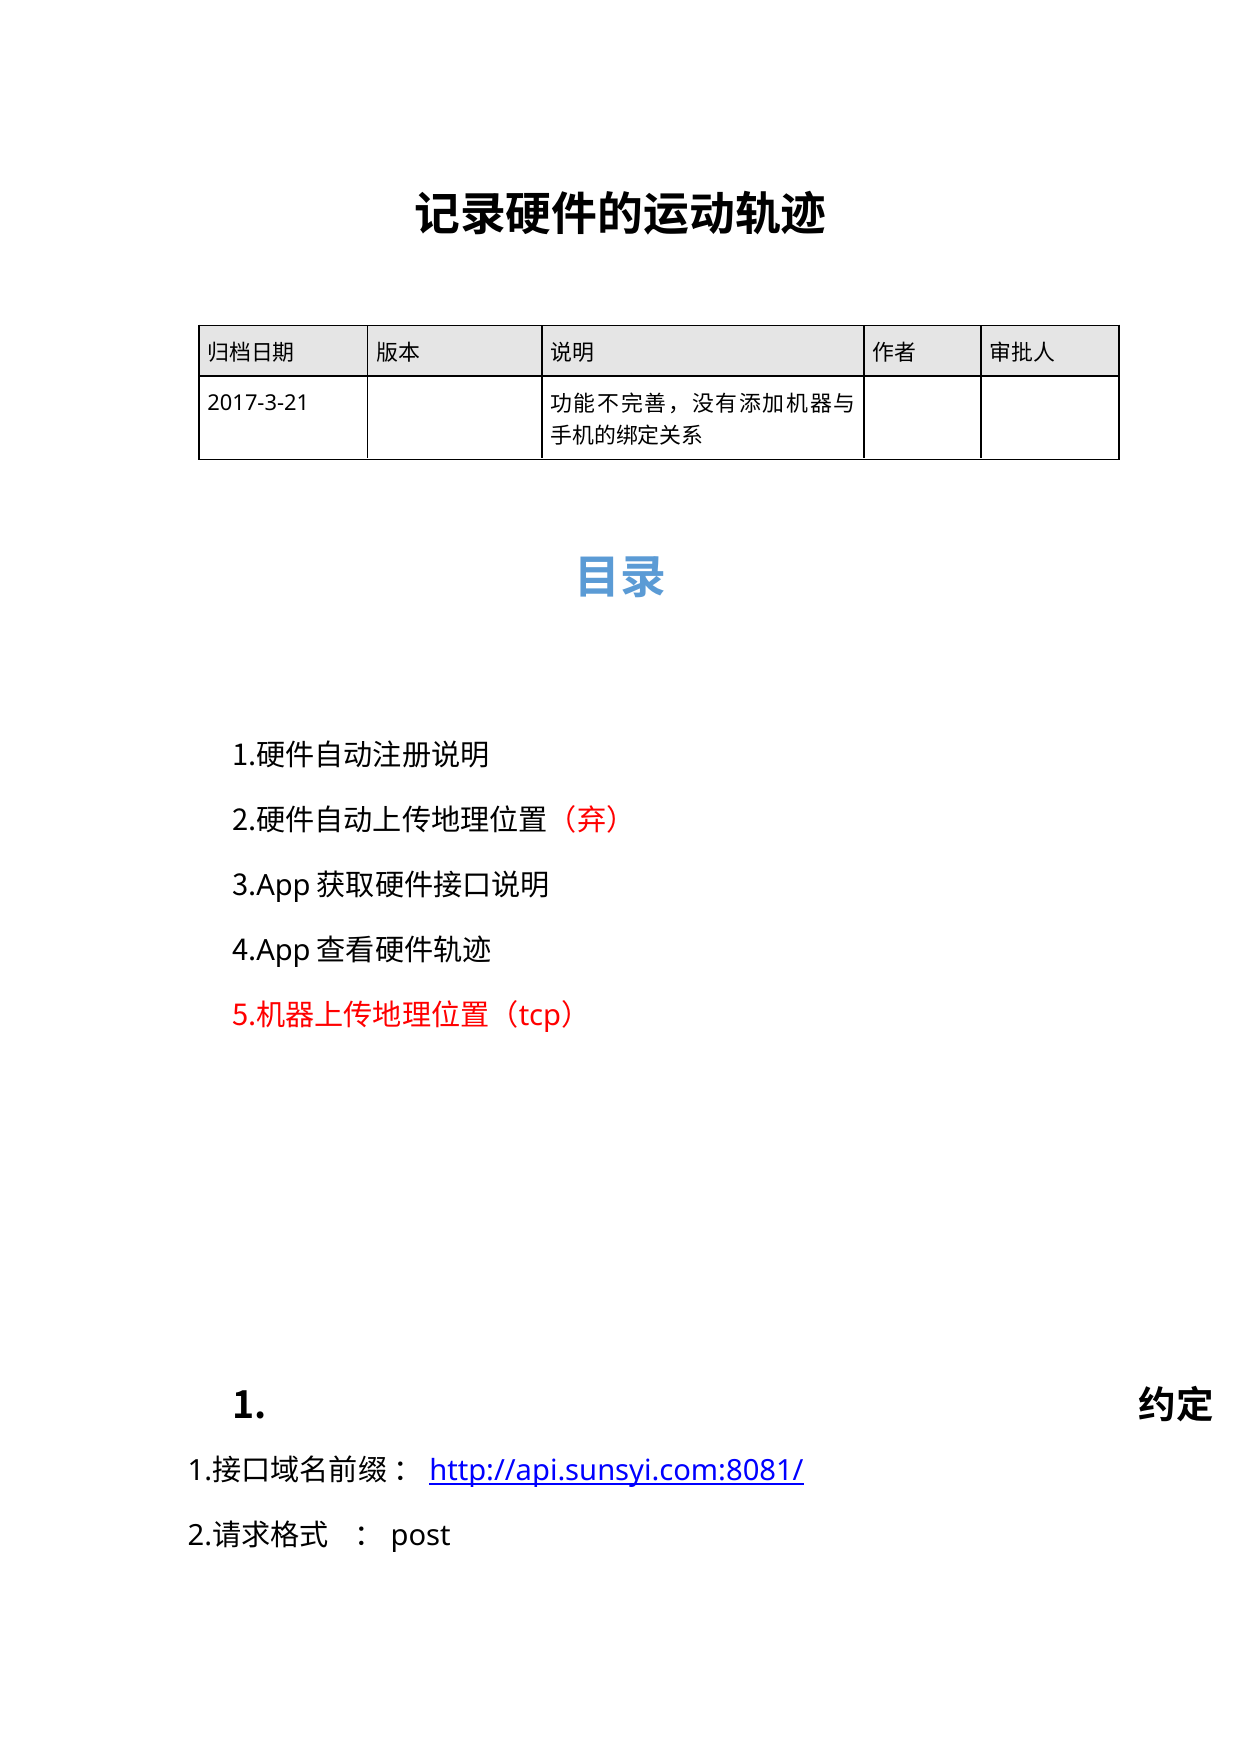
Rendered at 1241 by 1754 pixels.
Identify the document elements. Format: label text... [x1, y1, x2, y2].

table_header 作者 [865, 326, 980, 375]
table_cell [368, 377, 541, 458]
table_header 审批人 [982, 326, 1118, 375]
table_header 版本 [368, 326, 541, 375]
list 硬件自动上传地理位置（弃） [202, 785, 1053, 850]
table_cell 2017-3-21 [200, 377, 367, 458]
table_cell 功能不完善，没有添加机器与手机的绑定关系 [543, 377, 863, 458]
table_cell [982, 377, 1118, 458]
list 约定 [232, 1370, 1053, 1435]
table_header 说明 [543, 326, 863, 375]
list 请求格式 ： post [187, 1500, 1053, 1565]
list 机器上传地理位置（tcp） [202, 980, 1053, 1045]
list 接口域名前缀 ： http://api.sunsyi.com:8081/ [187, 1435, 1053, 1500]
table_cell [865, 377, 980, 458]
list App获取硬件接口说明 [202, 850, 1053, 915]
table_header 归档日期 [200, 326, 367, 375]
list 硬件自动注册说明 [202, 720, 1053, 785]
list App查看硬件轨迹 [202, 915, 1053, 980]
text 目录 [187, 525, 1053, 622]
text 记录硬件的运动轨迹 [187, 162, 1053, 259]
